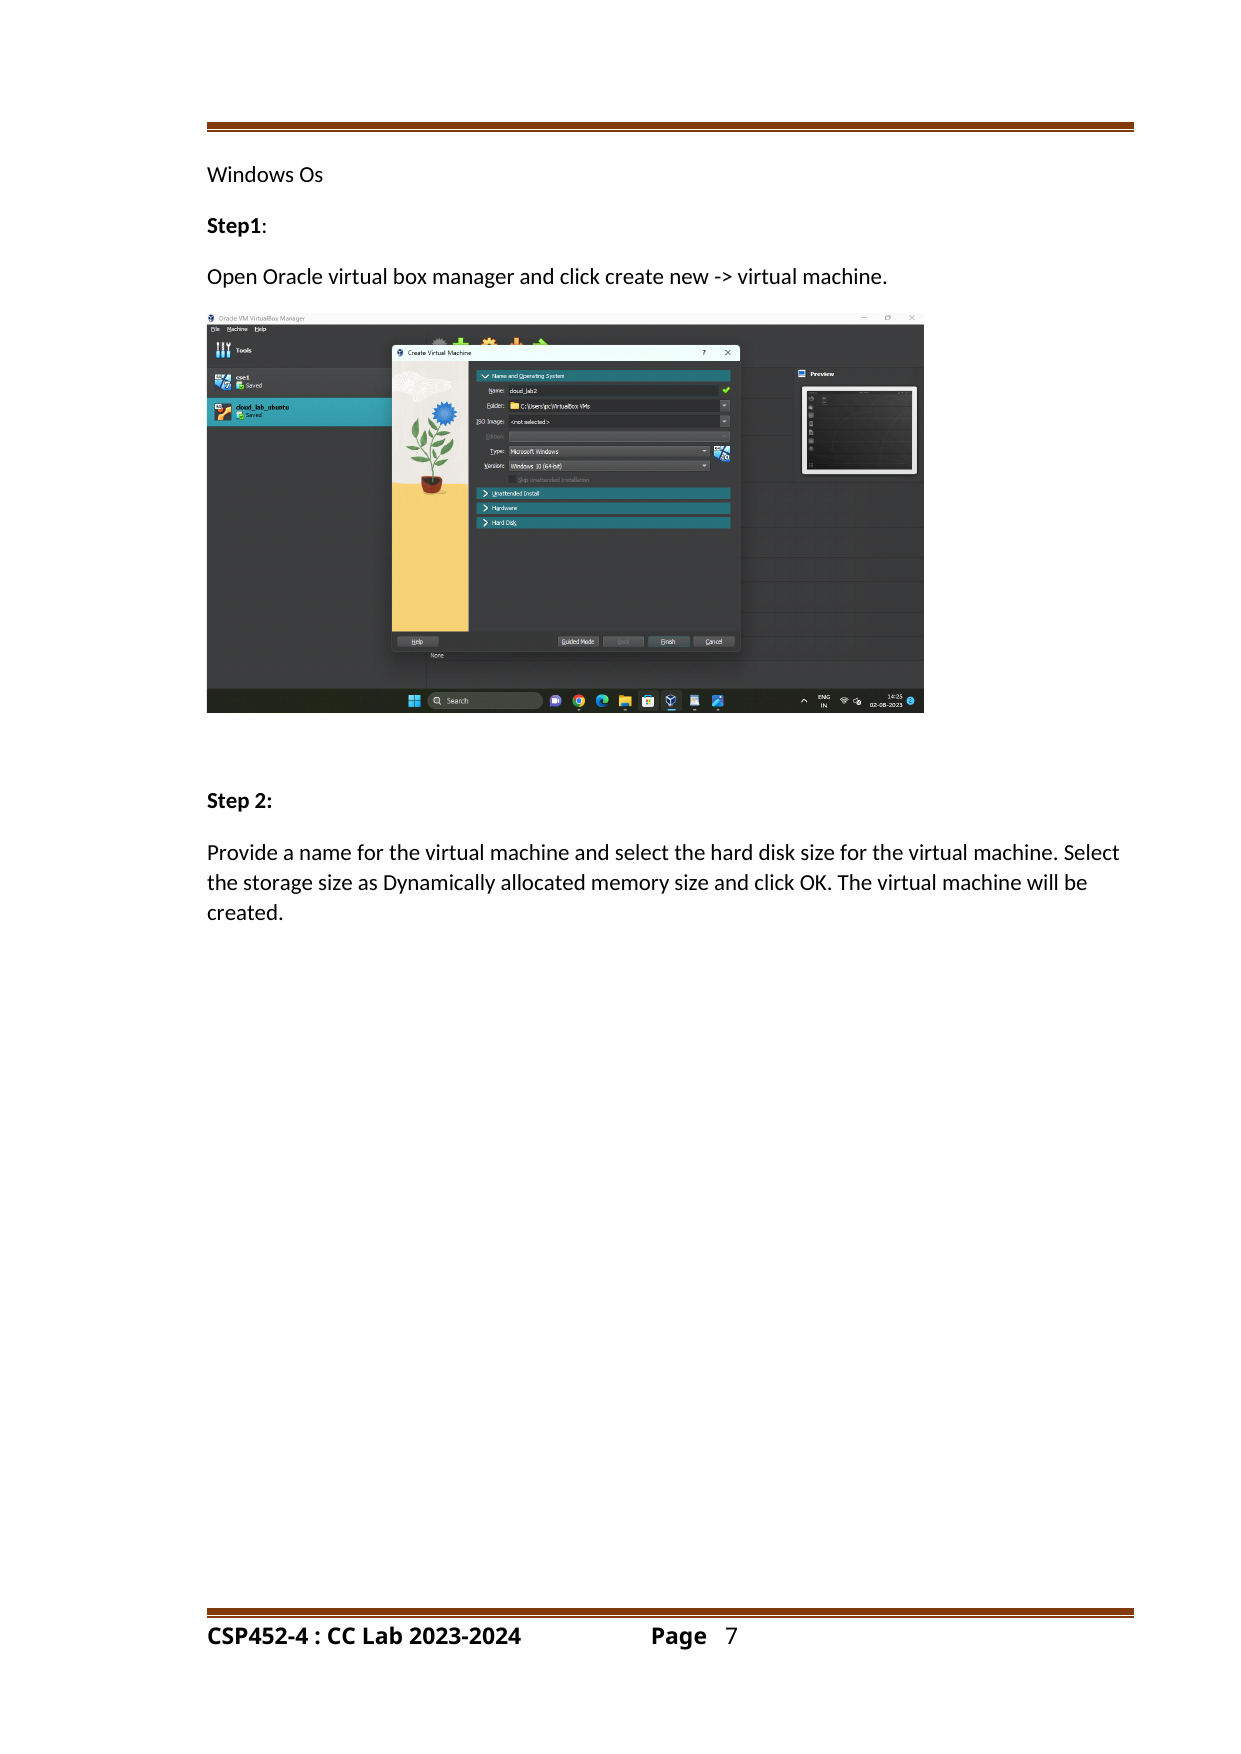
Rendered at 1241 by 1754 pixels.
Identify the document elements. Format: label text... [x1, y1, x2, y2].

text Open Oracle virtual box manager and click create new -> virtual machine. [207, 262, 1134, 290]
text Step 2: [207, 787, 1134, 815]
text Step1: [207, 211, 1134, 239]
text Provide a name for the virtual machine and select the hard disk size for the virtual machine. Select the storage size as Dynamically allocated memory size and click OK. The virtual machine will be created. [207, 838, 1134, 926]
text Windows Os [207, 160, 1134, 188]
